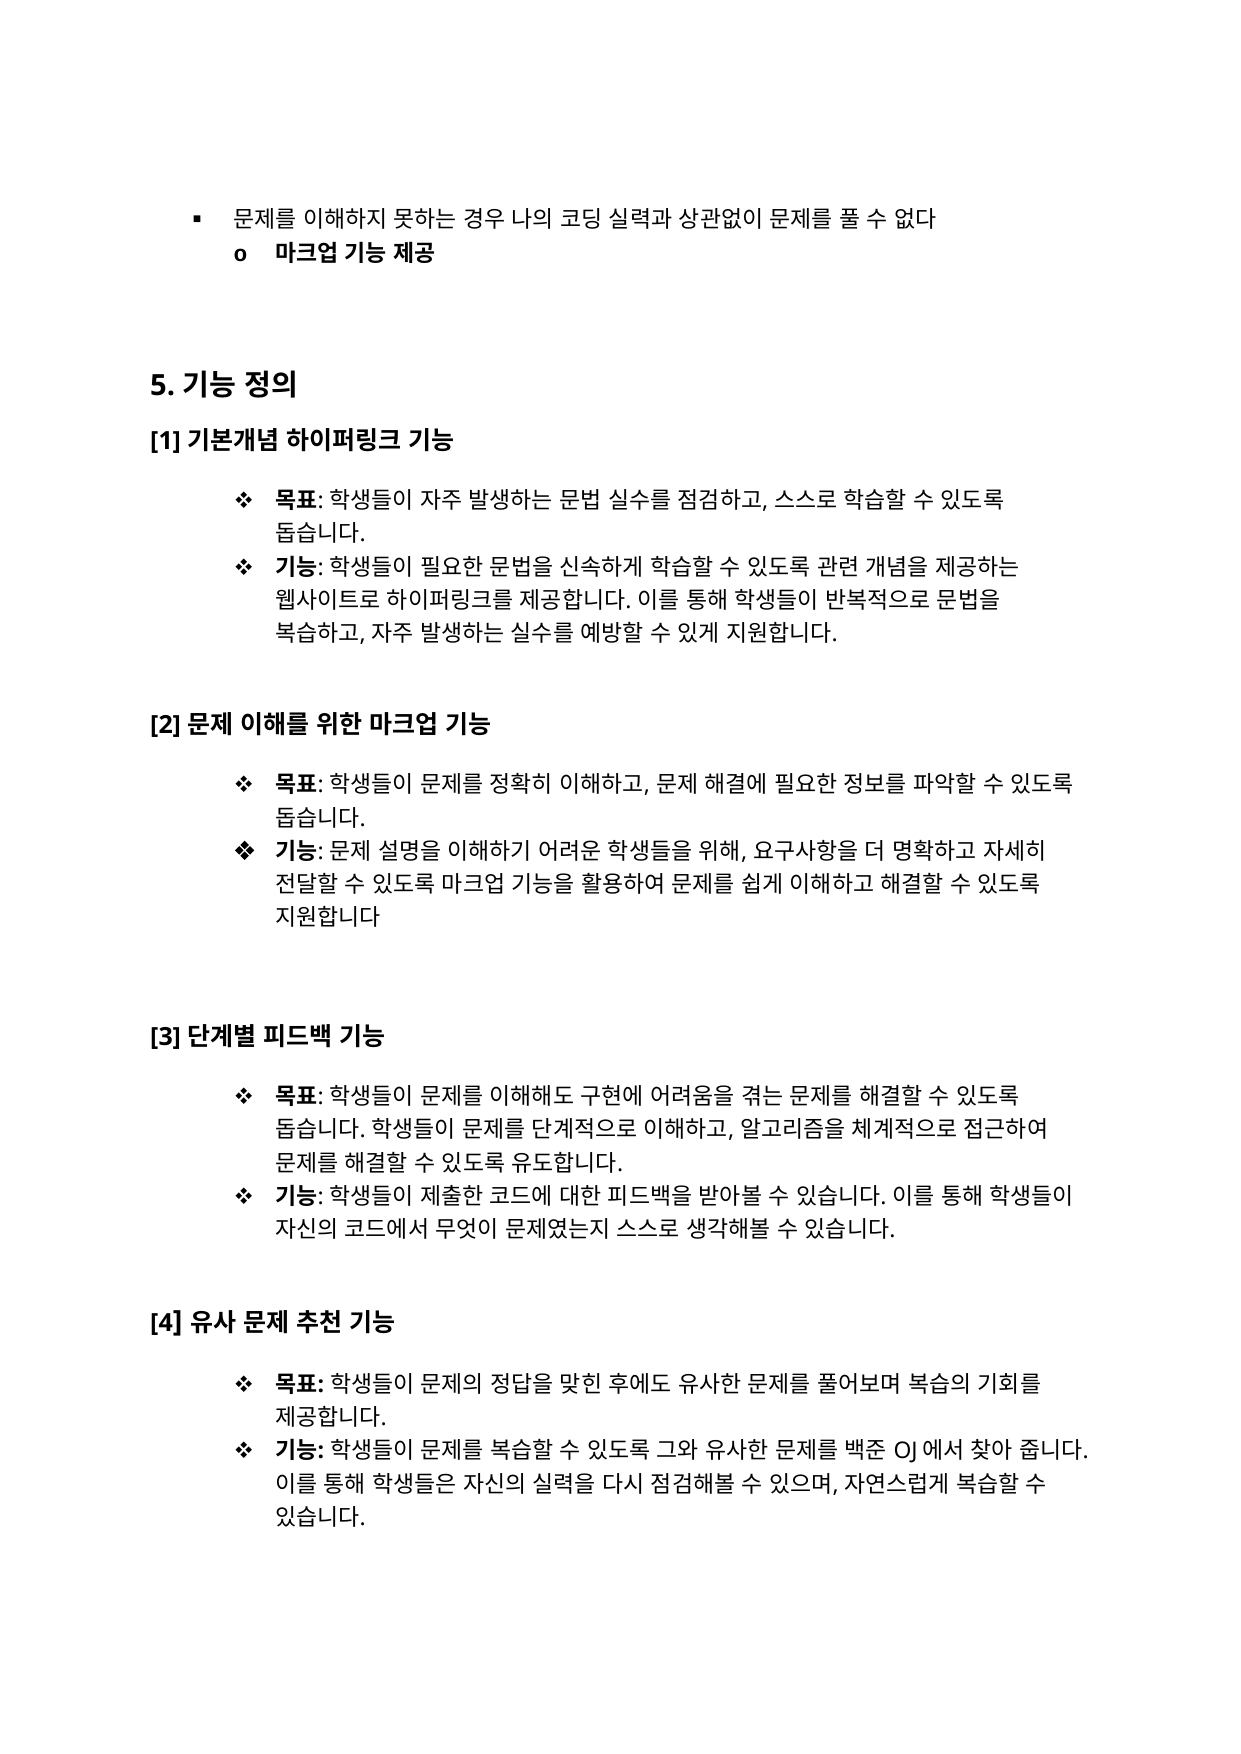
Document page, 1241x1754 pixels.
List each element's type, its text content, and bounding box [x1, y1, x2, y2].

list 기능: 학생들이 제출한 코드에 대한 피드백을 받아볼 수 있습니다. 이를 통해 학생들이 자신의 코드에서 무엇이 문제였는지 스스로 생각해볼 수 있습니다. [233, 1178, 1090, 1244]
list 목표: 학생들이 문제를 정확히 이해하고, 문제 해결에 필요한 정보를 파악할 수 있도록 돕습니다. [233, 766, 1090, 833]
list 기능: 학생들이 문제를 복습할 수 있도록 그와 유사한 문제를 백준 OJ에서 찾아 줍니다. 이를 통해 학생들은 자신의 실력을 다시 점검해볼 수 있으며, 자연스럽게 복습할 수 있습니다. [233, 1432, 1090, 1532]
list 문제를 이해하지 못하는 경우 나의 코딩 실력과 상관없이 문제를 풀 수 없다 [192, 201, 1090, 234]
list 마크업 기능 제공 [233, 234, 1090, 268]
list 목표: 학생들이 문제의 정답을 맞힌 후에도 유사한 문제를 풀어보며 복습의 기회를 제공합니다. [233, 1365, 1090, 1432]
text [3] 단계별 피드백 기능 [150, 1017, 1090, 1053]
list 목표: 학생들이 문제를 이해해도 구현에 어려움을 겪는 문제를 해결할 수 있도록 돕습니다. 학생들이 문제를 단계적으로 이해하고, 알고리즘을 체계적으로 접근하여 문제를 해결할 수 있도록 유도합니다. [233, 1078, 1090, 1178]
text [4] 유사 문제 추천 기능 [150, 1301, 1090, 1340]
text 5. 기능 정의 [150, 362, 1090, 404]
text [2] 문제 이해를 위한 마크업 기능 [150, 705, 1090, 741]
list 목표: 학생들이 자주 발생하는 문법 실수를 점검하고, 스스로 학습할 수 있도록 돕습니다. [233, 482, 1090, 548]
list 기능: 문제 설명을 이해하기 어려운 학생들을 위해, 요구사항을 더 명확하고 자세히 전달할 수 있도록 마크업 기능을 활용하여 문제를 쉽게 이해하고 해결할 수 있도록 지원합니다 [233, 833, 1090, 932]
text [1] 기본개념 하이퍼링크 기능 [150, 421, 1090, 457]
list 기능: 학생들이 필요한 문법을 신속하게 학습할 수 있도록 관련 개념을 제공하는 웹사이트로 하이퍼링크를 제공합니다. 이를 통해 학생들이 반복적으로 문법을 복습하고, 자주 발생하는 실수를 예방할 수 있게 지원합니다. [233, 548, 1090, 648]
